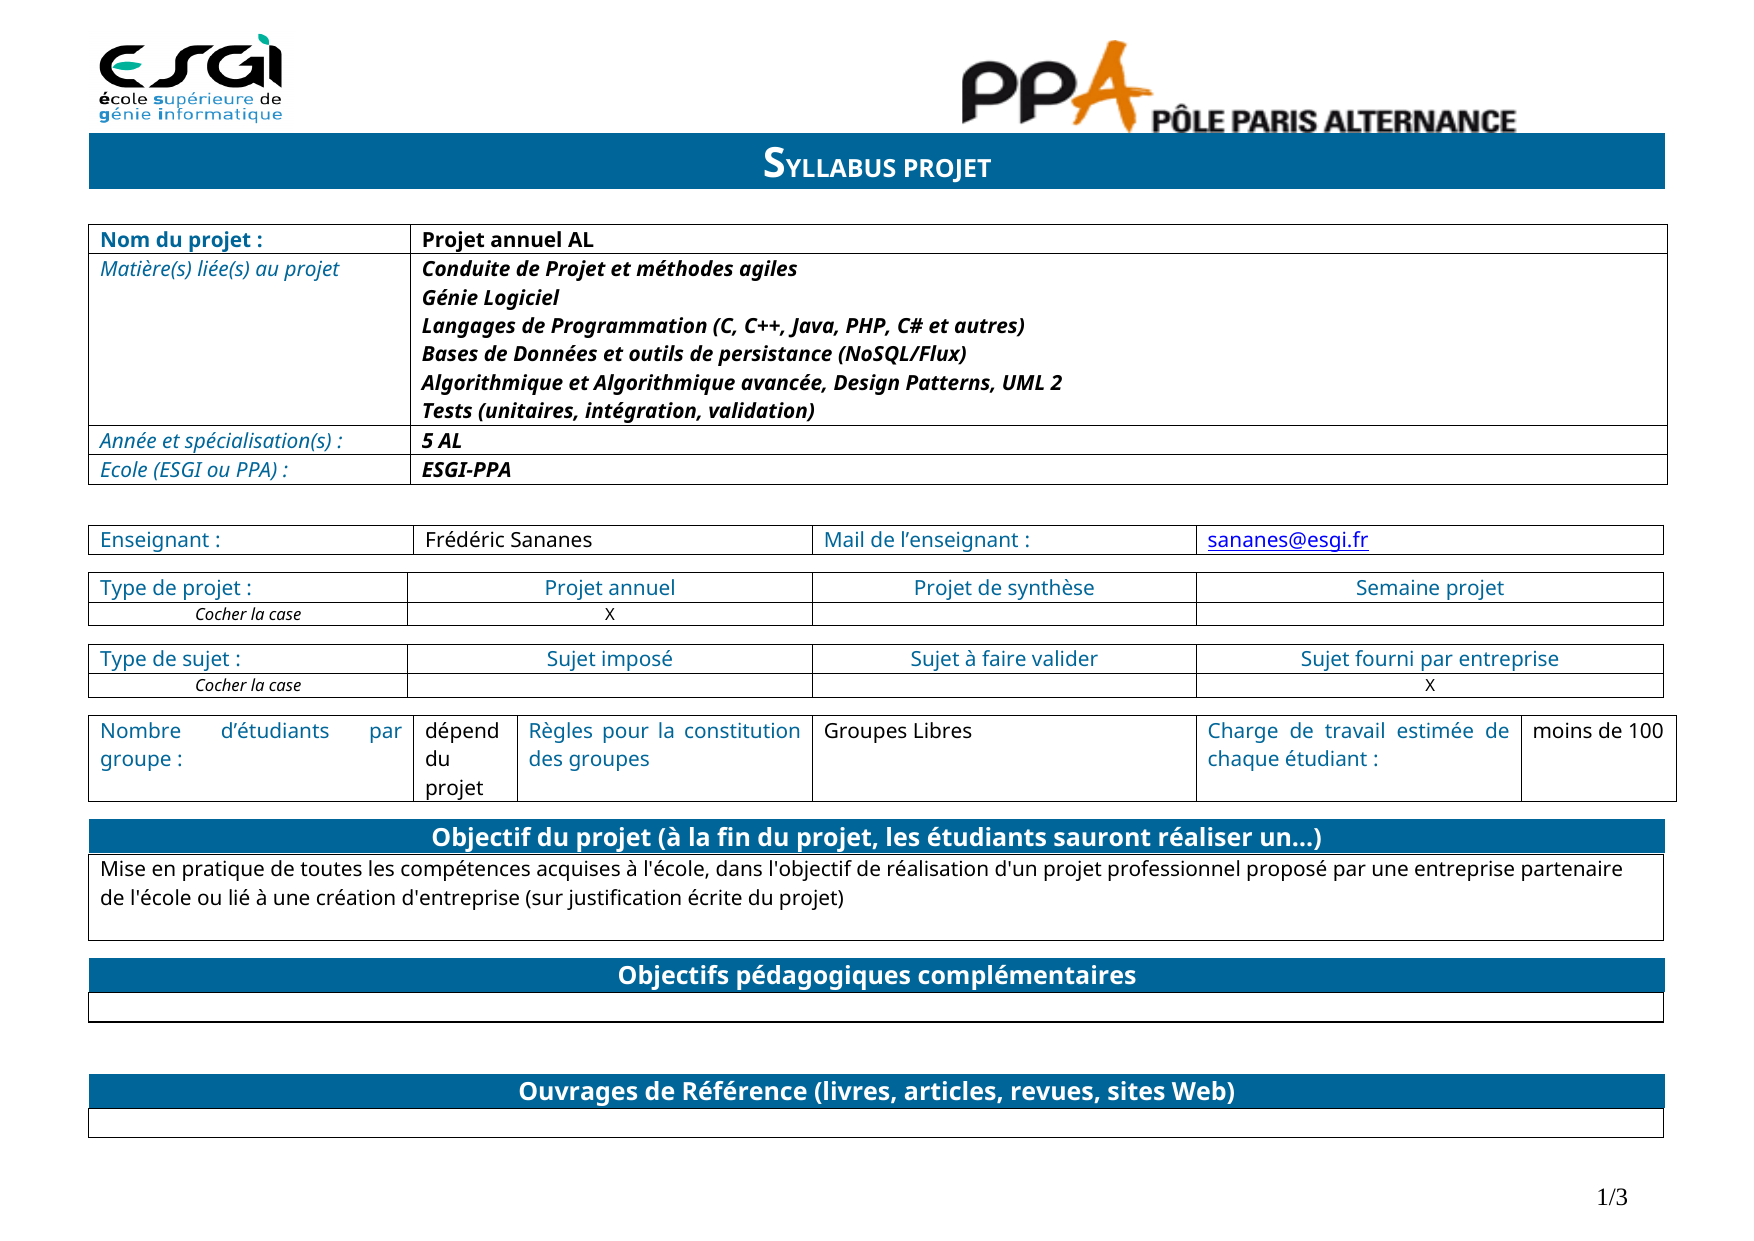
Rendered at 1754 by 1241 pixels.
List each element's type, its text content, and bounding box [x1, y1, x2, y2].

table_header Sujet à faire valider [813, 645, 1196, 673]
table_cell X [1197, 674, 1663, 697]
table_header [89, 993, 1663, 1021]
text SYLLABUS PROJET [89, 133, 1665, 189]
table_cell [1197, 603, 1663, 625]
table_header Sujet fourni par entreprise [1197, 645, 1663, 673]
table_header Projet annuel AL [411, 225, 1667, 253]
table_cell Ecole (ESGI ou PPA) : [89, 455, 410, 484]
table_header Projet annuel [408, 573, 812, 602]
table_header sananes@esgi.fr [1197, 526, 1663, 554]
table_cell [813, 603, 1196, 625]
table_cell Matière(s) liée(s) au projet [89, 254, 410, 425]
table_cell ESGI-PPA [411, 455, 1667, 484]
table_header Semaine projet [1197, 573, 1663, 602]
text Ouvrages de Référence (livres, articles, revues, sites Web) [89, 1074, 1665, 1108]
table_cell [408, 674, 812, 697]
table_header Type de projet : [89, 573, 407, 602]
picture [962, 40, 1654, 132]
table_cell Conduite de Projet et méthodes agiles Génie Logiciel Langages de Programmation (C, C++, Java, PHP, C# et autres) Bases de Données et outils de persistance (NoSQL/Flux) Algorithmique et Algorithmique avancée, Design Patterns, UML 2 Tests (unitaires, intégration, validation) [411, 254, 1667, 425]
table_header Règles pour la constitution des groupes [518, 716, 812, 801]
table_header Sujet imposé [408, 645, 812, 673]
table_header Mail de l’enseignant : [813, 526, 1196, 554]
table_cell Cocher la case [89, 603, 407, 625]
table_header Projet de synthèse [813, 573, 1196, 602]
table_cell [813, 674, 1196, 697]
text Objectif du projet (à la fin du projet, les étudiants sauront réaliser un…) [89, 819, 1665, 853]
picture [88, 29, 294, 132]
table_header moins de 100 [1522, 716, 1676, 801]
table_header Type de sujet : [89, 645, 407, 673]
table_header Frédéric Sananes [414, 526, 812, 554]
table_header Nombre d’étudiants par groupe : [89, 716, 413, 801]
table_header Charge de travail estimée de chaque étudiant : [1197, 716, 1521, 801]
table_header [89, 1109, 1663, 1137]
table_header Enseignant : [89, 526, 413, 554]
table_header dépend du projet [414, 716, 517, 801]
table_header Nom du projet : [89, 225, 410, 253]
text Objectifs pédagogiques complémentaires [89, 958, 1665, 992]
table_cell Cocher la case [89, 674, 407, 697]
table_cell 5 AL [411, 426, 1667, 454]
table_header Groupes Libres [813, 716, 1196, 801]
table_cell Année et spécialisation(s) : [89, 426, 410, 454]
table_cell X [408, 603, 812, 625]
table_header Mise en pratique de toutes les compétences acquises à l'école, dans l'objectif de réalisation d'un projet professionnel proposé par une entreprise partenaire de l'école ou lié à une création d'entreprise (sur justification écrite du projet) [89, 855, 1663, 940]
